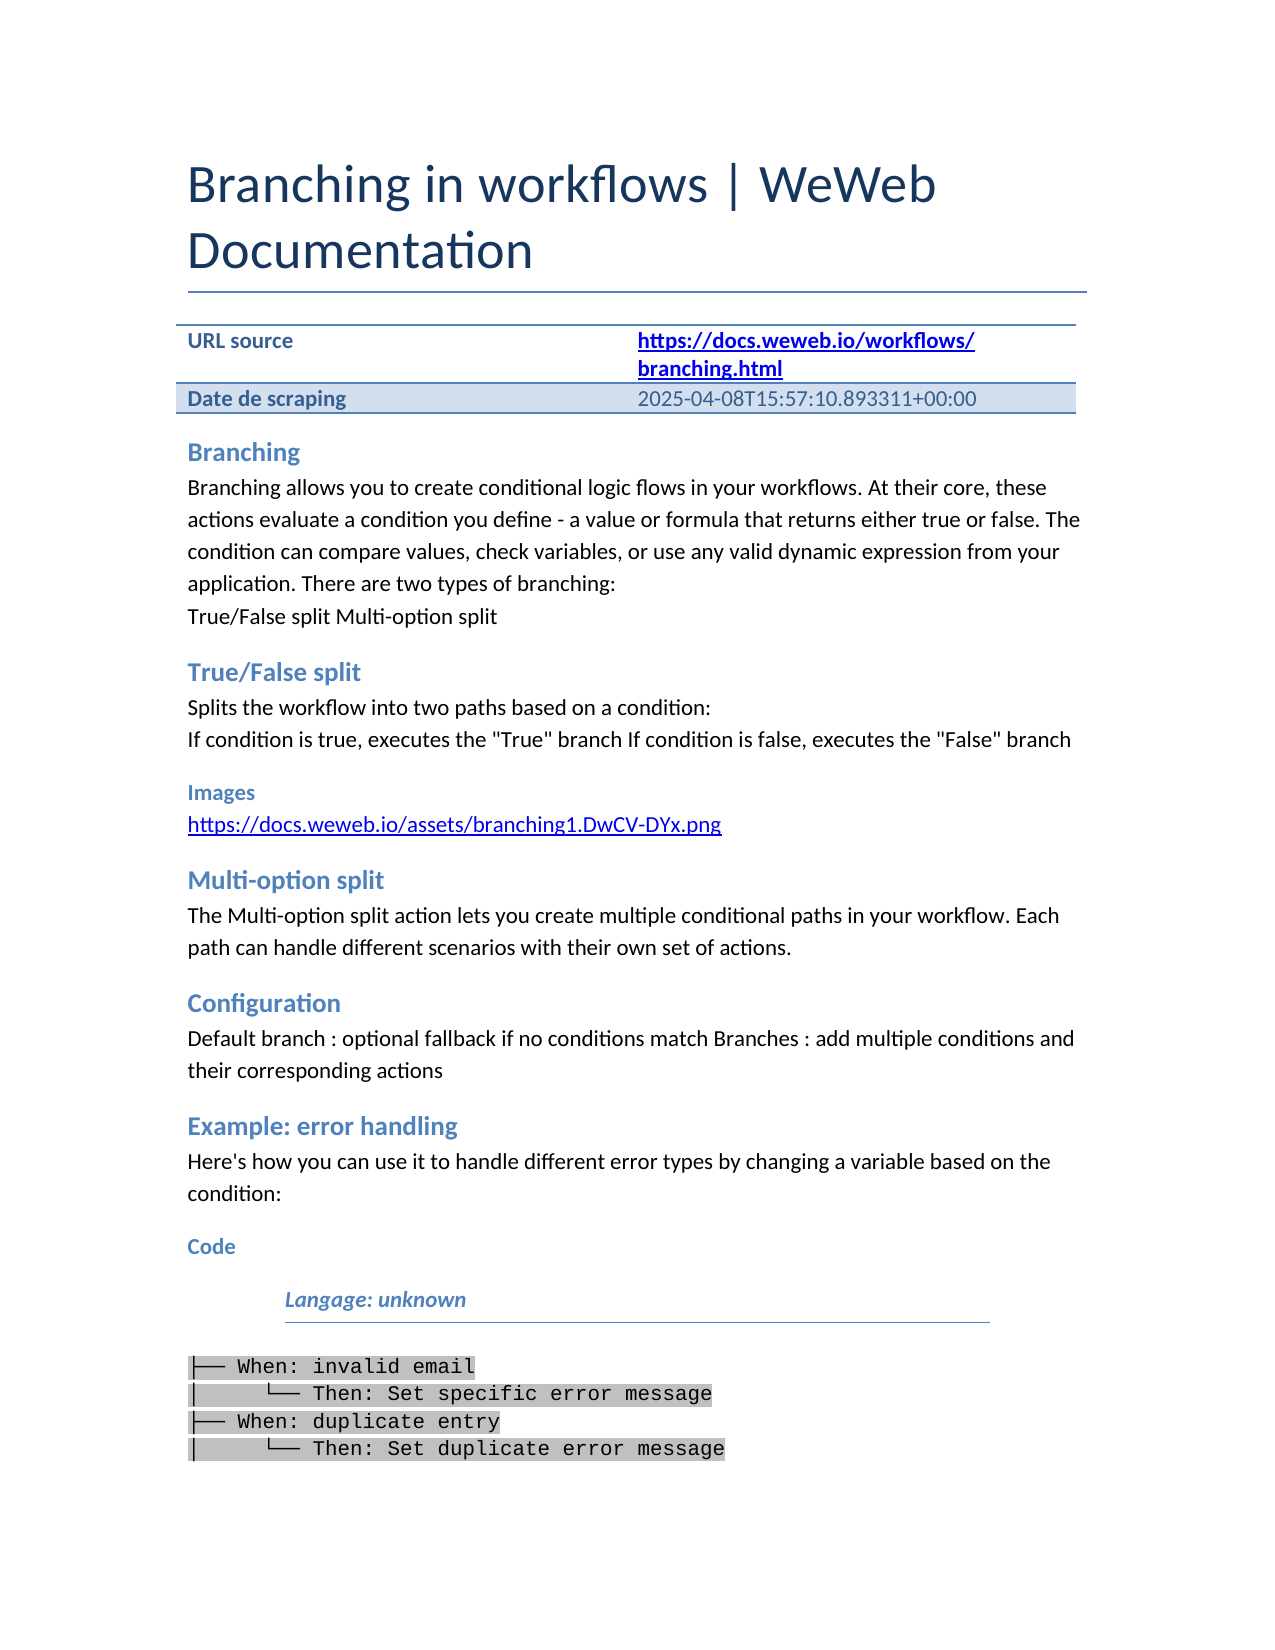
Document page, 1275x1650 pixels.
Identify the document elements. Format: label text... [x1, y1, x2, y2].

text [187, 1356, 1087, 1461]
table_header URL source [176, 326, 626, 382]
subtitle Images [187, 778, 1087, 806]
subtitle Multi-option split ​ [187, 863, 1087, 896]
title Branching in workflows | WeWeb Documentation [187, 150, 1087, 293]
subtitle Example: error handling ​ [187, 1109, 1087, 1142]
text Langage: unknown [285, 1286, 990, 1322]
subtitle Branching ​ [187, 435, 1087, 468]
subtitle Code [187, 1232, 1087, 1261]
text Splits the workflow into two paths based on a condition: If condition is true, executes the "True" branch If condition is false, executes the "False" branch [187, 693, 1087, 753]
table_cell Date de scraping [176, 384, 626, 412]
subtitle Configuration ​ [187, 986, 1087, 1019]
text The Multi-option split action lets you create multiple conditional paths in your workflow. Each path can handle different scenarios with their own set of actions. [187, 901, 1087, 961]
text Branching allows you to create conditional logic flows in your workflows. At their core, these actions evaluate a condition you define - a value or formula that returns either true or false. The condition can compare values, check variables, or use any valid dynamic expression from your application. There are two types of branching: True/False split Multi-option split [187, 473, 1087, 630]
subtitle True/False split ​ [187, 655, 1087, 688]
text Default branch : optional fallback if no conditions match Branches : add multiple conditions and their corresponding actions [187, 1024, 1087, 1084]
text https://docs.weweb.io/assets/branching1.DwCV-DYx.png [187, 810, 1087, 838]
table_header https://docs.weweb.io/workflows/branching.html [626, 326, 1076, 382]
table_cell 2025-04-08T15:57:10.893311+00:00 [626, 384, 1076, 412]
text Here's how you can use it to handle different error types by changing a variable based on the condition: [187, 1147, 1087, 1207]
